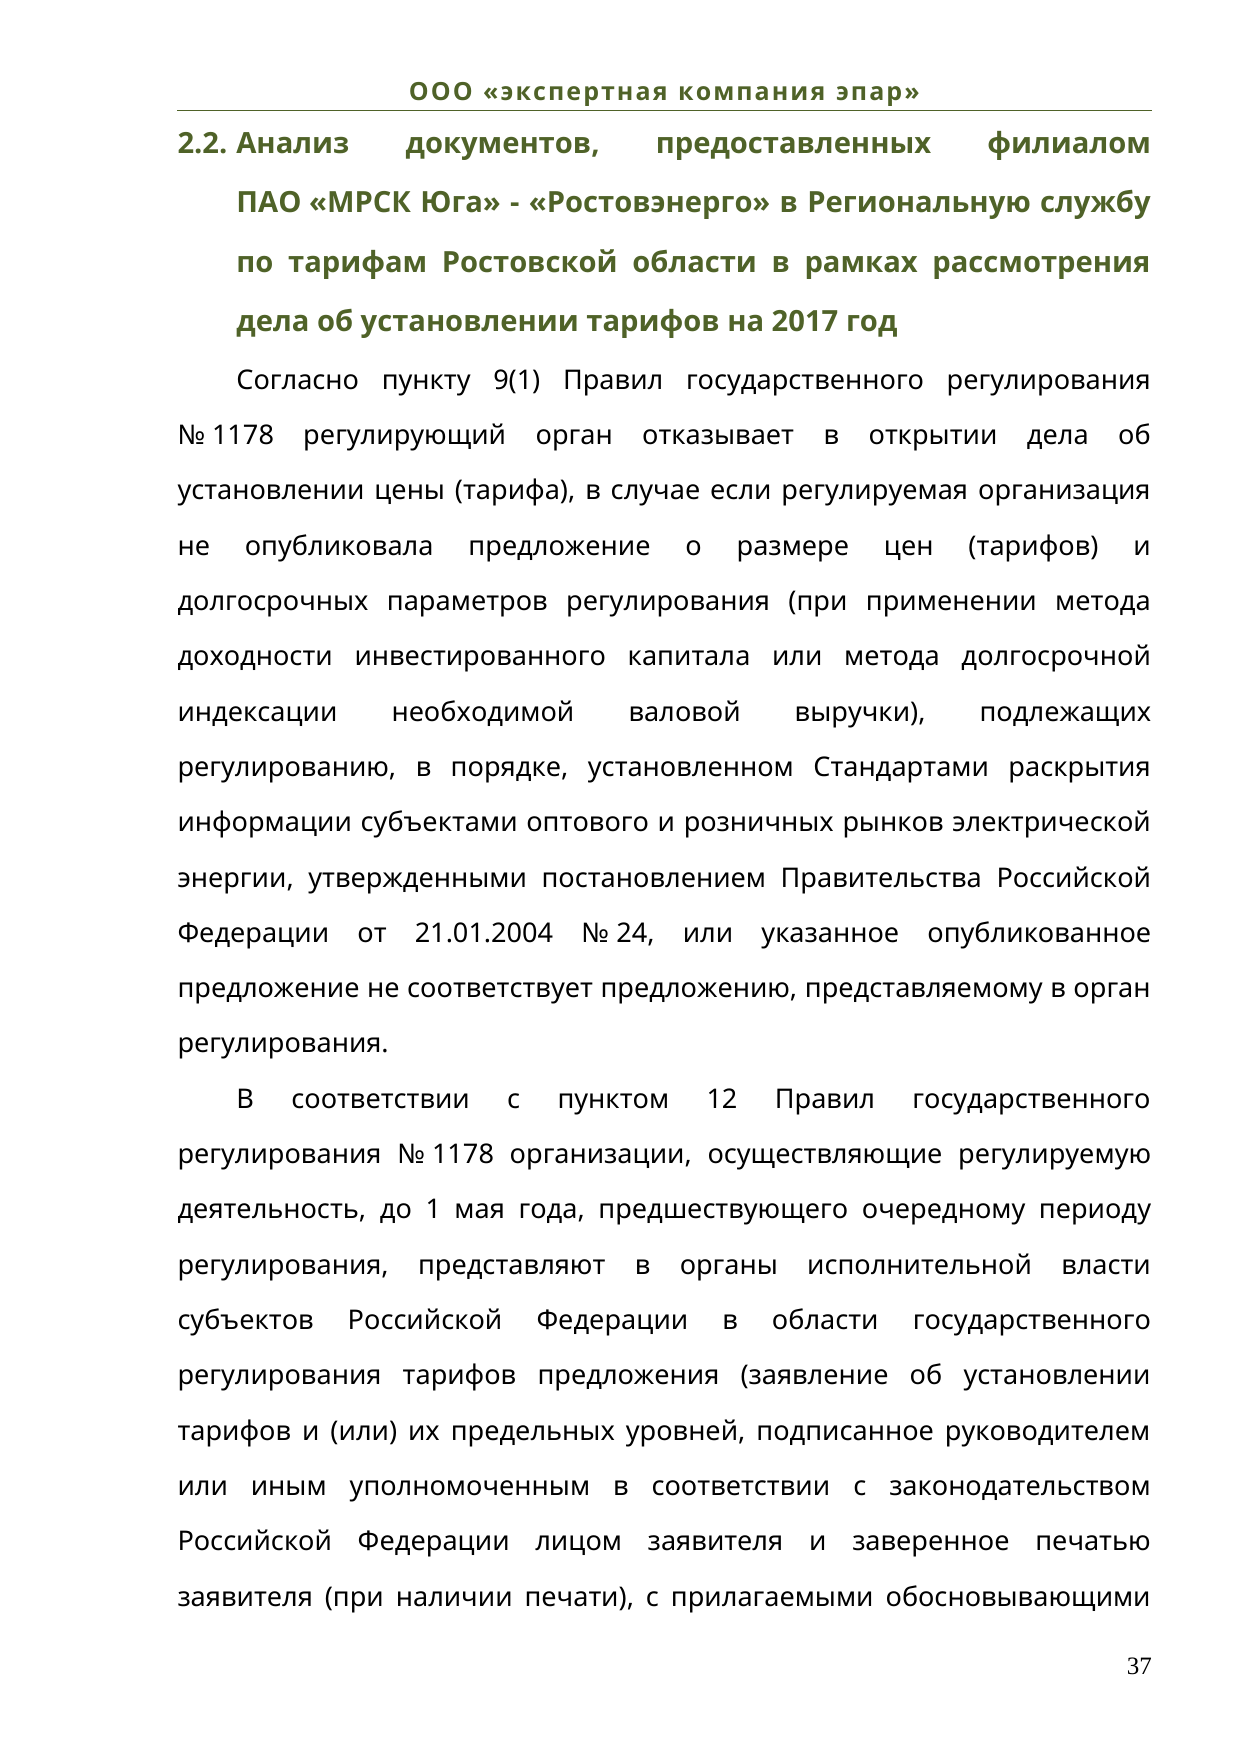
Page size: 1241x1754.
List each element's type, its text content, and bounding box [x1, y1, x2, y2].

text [177, 1079, 1152, 1614]
subtitle Анализ документов, предоставленных филиалом ПАО «МРСК Юга» - «Ростовэнерго» в Региональную службу по тарифам Ростовской области в рамках рассмотрения дела об установлении тарифов на 2017 год [177, 122, 1152, 340]
text Согласно пункту 9(1) Правил государственного регулирования № 1178 регулирующий орган отказывает в открытии дела об установлении цены (тарифа), в случае если регулируемая организация не опубликовала предложение о размере цен (тарифов) и долгосрочных параметров регулирования (при применении метода доходности инвестированного капитала или метода долгосрочной индексации необходимой валовой выручки), подлежащих регулированию, в порядке, установленном Стандартами раскрытия информации субъектами оптового и розничных рынков электрической энергии, утвержденными постановлением Правительства Российской Федерации от 21.01.2004 № 24, или указанное опубликованное предложение не соответствует предложению, представляемому в орган регулирования. [177, 360, 1152, 1061]
